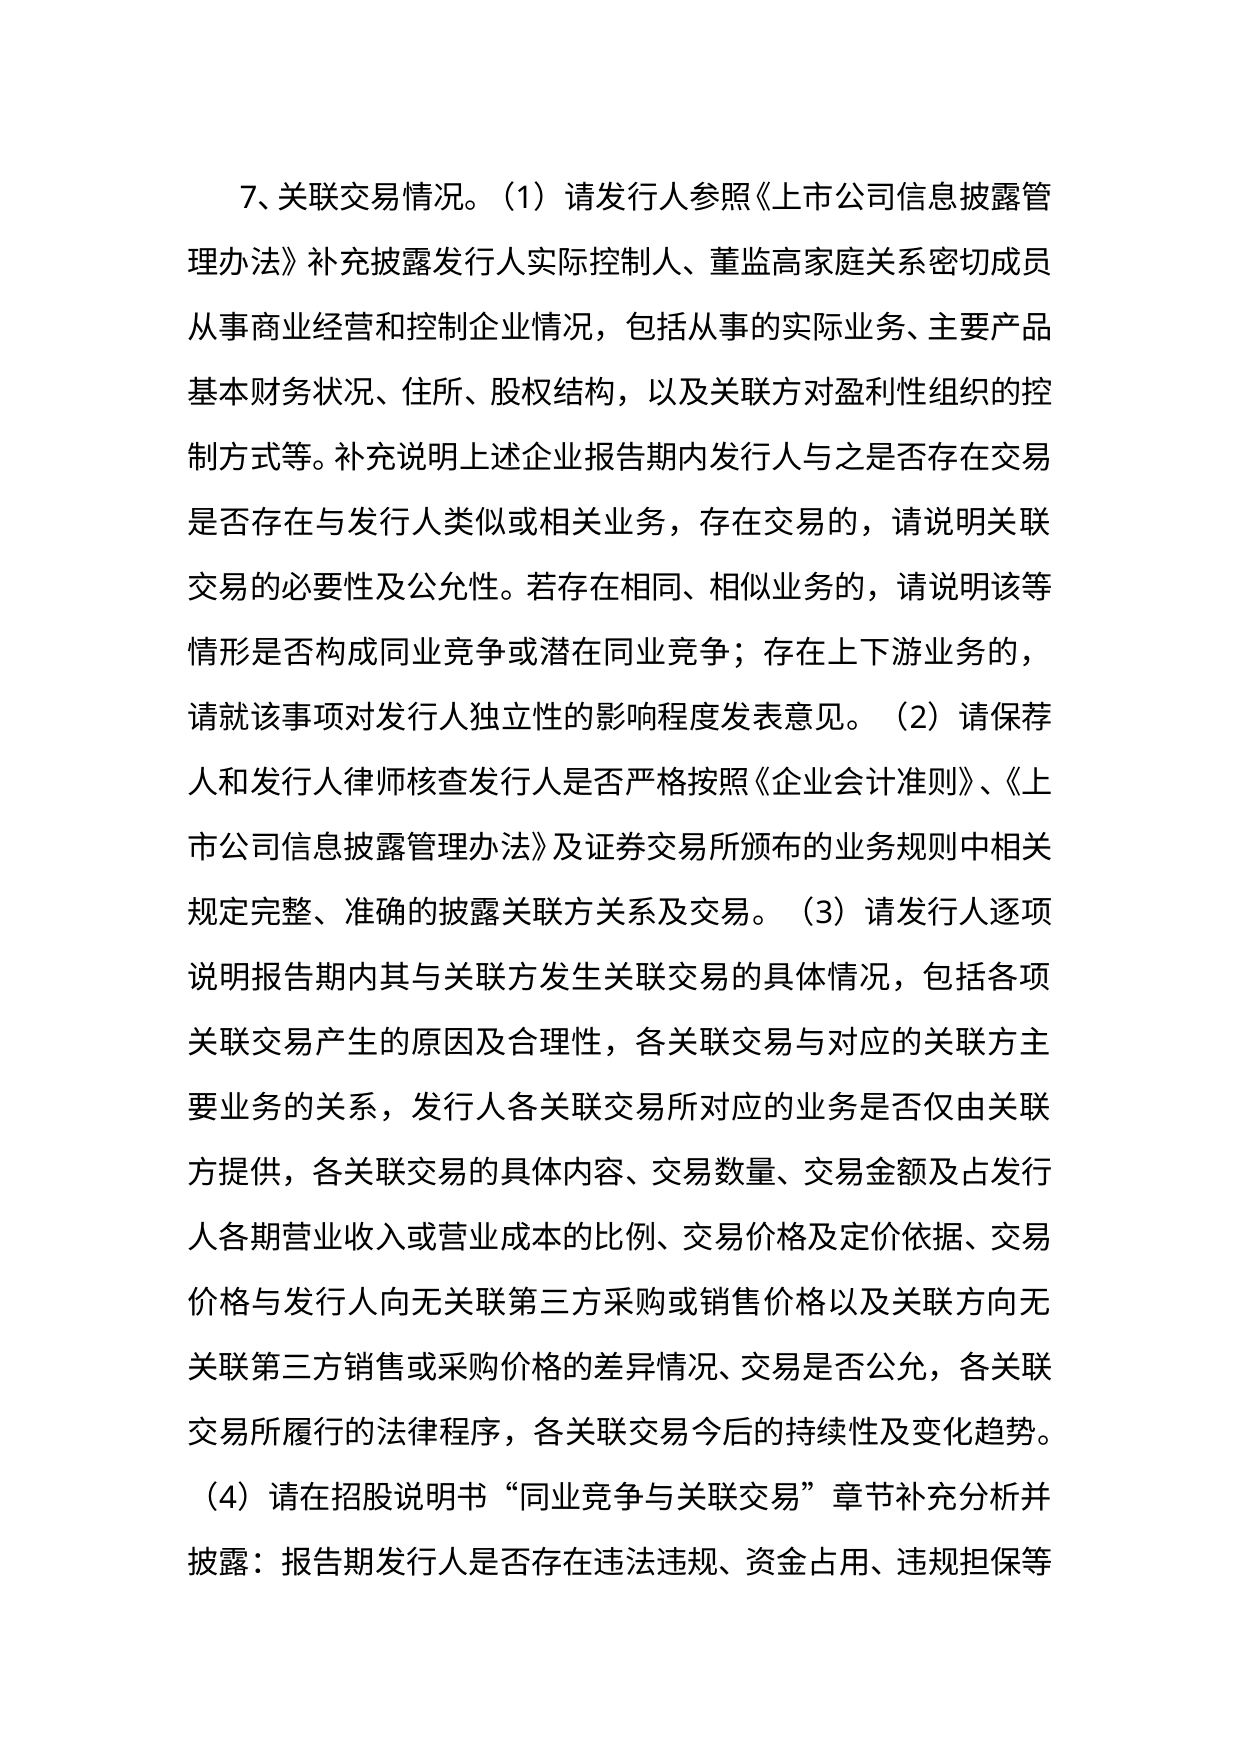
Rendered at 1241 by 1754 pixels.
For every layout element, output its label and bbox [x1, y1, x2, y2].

text [187, 357, 1053, 1592]
text [187, 162, 1053, 357]
